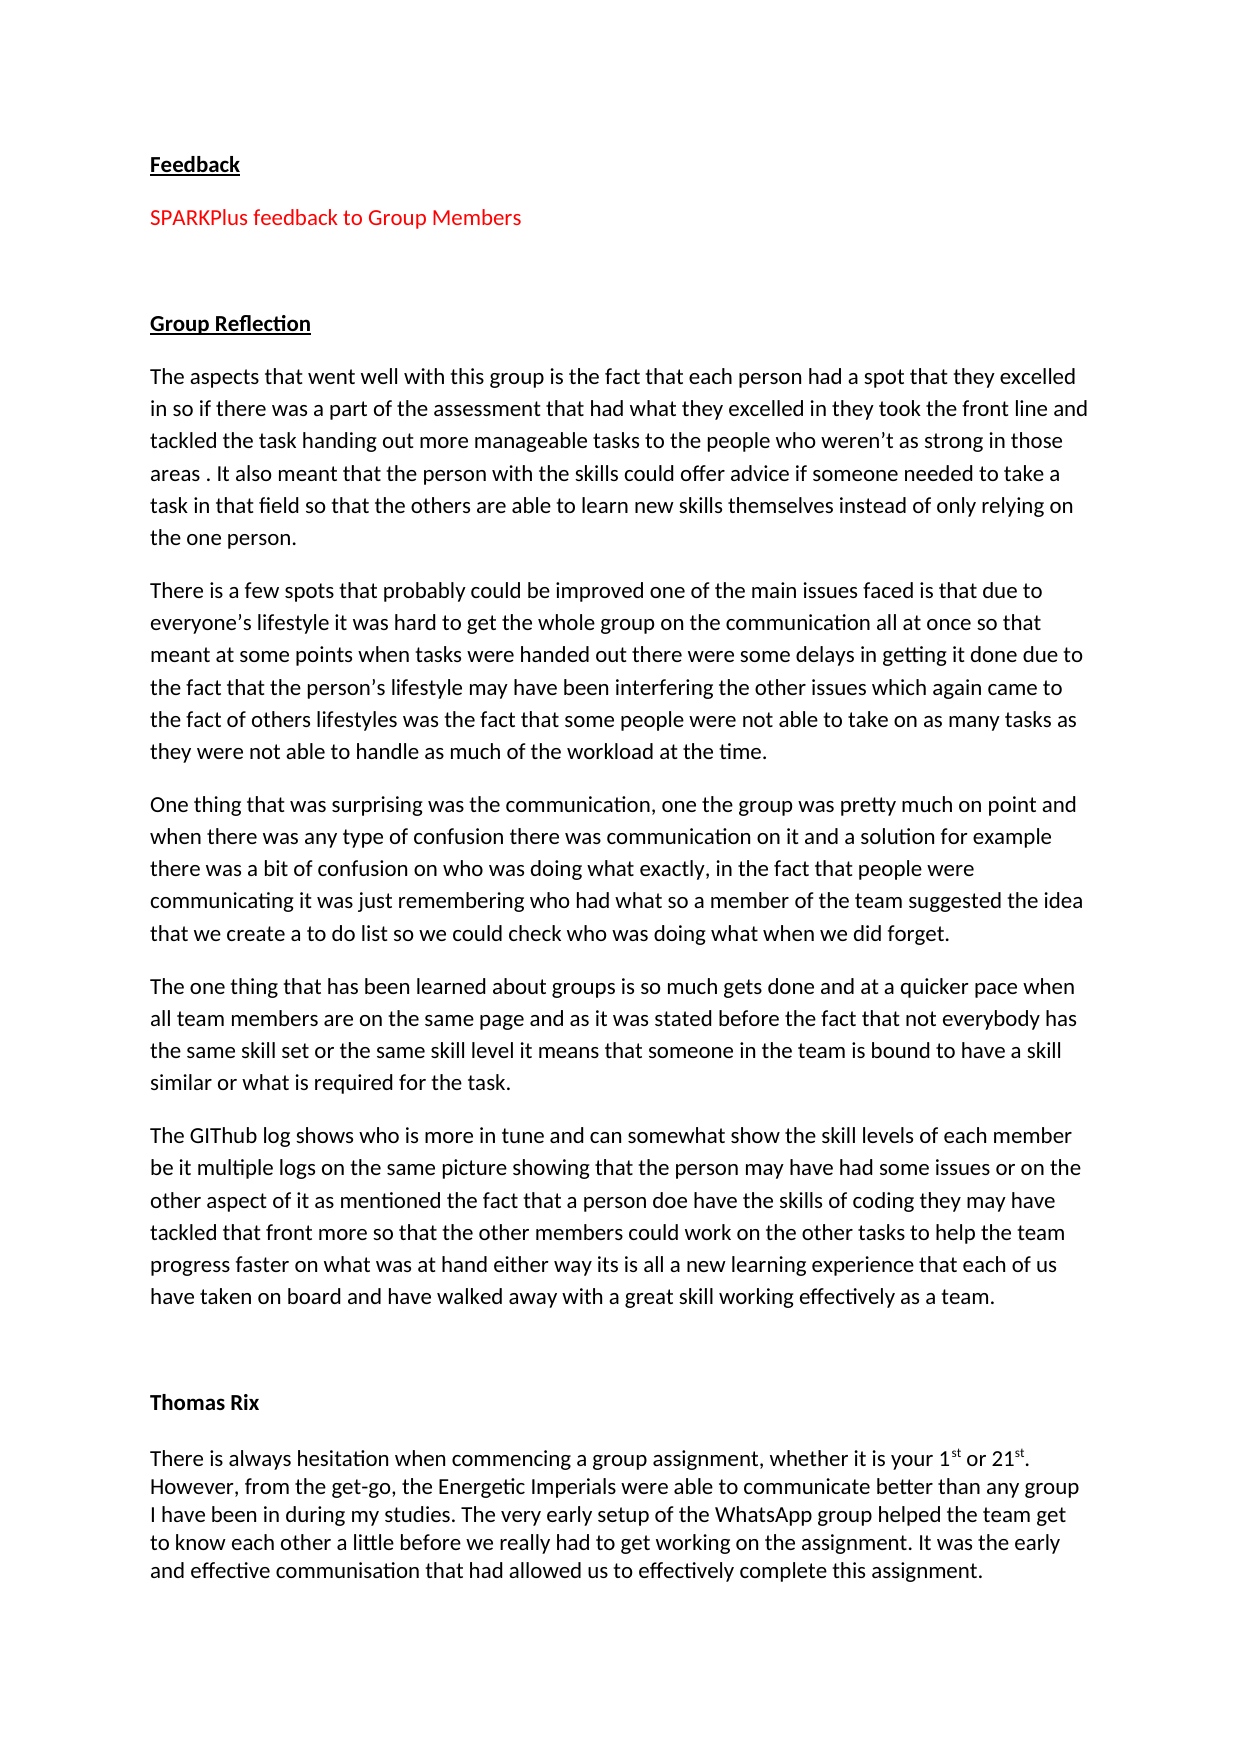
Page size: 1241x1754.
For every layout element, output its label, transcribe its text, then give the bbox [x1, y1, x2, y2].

text Thomas Rix [150, 1388, 1090, 1416]
text There is always hesitation when commencing a group assignment, whether it is your 1st or 21st. However, from the get-go, the Energetic Imperials were able to communicate better than any group I have been in during my studies. The very early setup of the WhatsApp group helped the team get to know each other a little before we really had to get working on the assignment. It was the early and effective communisation that had allowed us to effectively complete this assignment. [150, 1444, 1090, 1584]
text The one thing that has been learned about groups is so much gets done and at a quicker pace when all team members are on the same page and as it was stated before the fact that not everybody has the same skill set or the same skill level it means that someone in the team is bound to have a skill similar or what is required for the task. [150, 972, 1090, 1096]
text The GIThub log shows who is more in tune and can somewhat show the skill levels of each member be it multiple logs on the same picture showing that the person may have had some issues or on the other aspect of it as mentioned the fact that a person doe have the skills of coding they may have tackled that front more so that the other members could work on the other tasks to help the team progress faster on what was at hand either way its is all a new learning experience that each of us have taken on board and have walked away with a great skill working effectively as a team. [150, 1121, 1090, 1310]
text Group Reflection [150, 309, 1090, 337]
text There is a few spots that probably could be improved one of the main issues faced is that due to everyone’s lifestyle it was hard to get the whole group on the communication all at once so that meant at some points when tasks were handed out there were some delays in getting it done due to the fact that the person’s lifestyle may have been interfering the other issues which again came to the fact of others lifestyles was the fact that some people were not able to take on as many tasks as they were not able to handle as much of the workload at the time. [150, 576, 1090, 765]
text Feedback [150, 150, 1090, 178]
text One thing that was surprising was the communication, one the group was pretty much on point and when there was any type of confusion there was communication on it and a solution for example there was a bit of confusion on who was doing what exactly, in the fact that people were communicating it was just remembering who had what so a member of the team suggested the idea that we create a to do list so we could check who was doing what when we did forget. [150, 790, 1090, 947]
text The aspects that went well with this group is the fact that each person had a spot that they excelled in so if there was a part of the assessment that had what they excelled in they took the front line and tackled the task handing out more manageable tasks to the people who weren’t as strong in those areas . It also meant that the person with the skills could offer advice if someone needed to take a task in that field so that the others are able to learn new skills themselves instead of only relying on the one person. [150, 362, 1090, 551]
text SPARKPlus feedback to Group Members [150, 203, 1090, 231]
